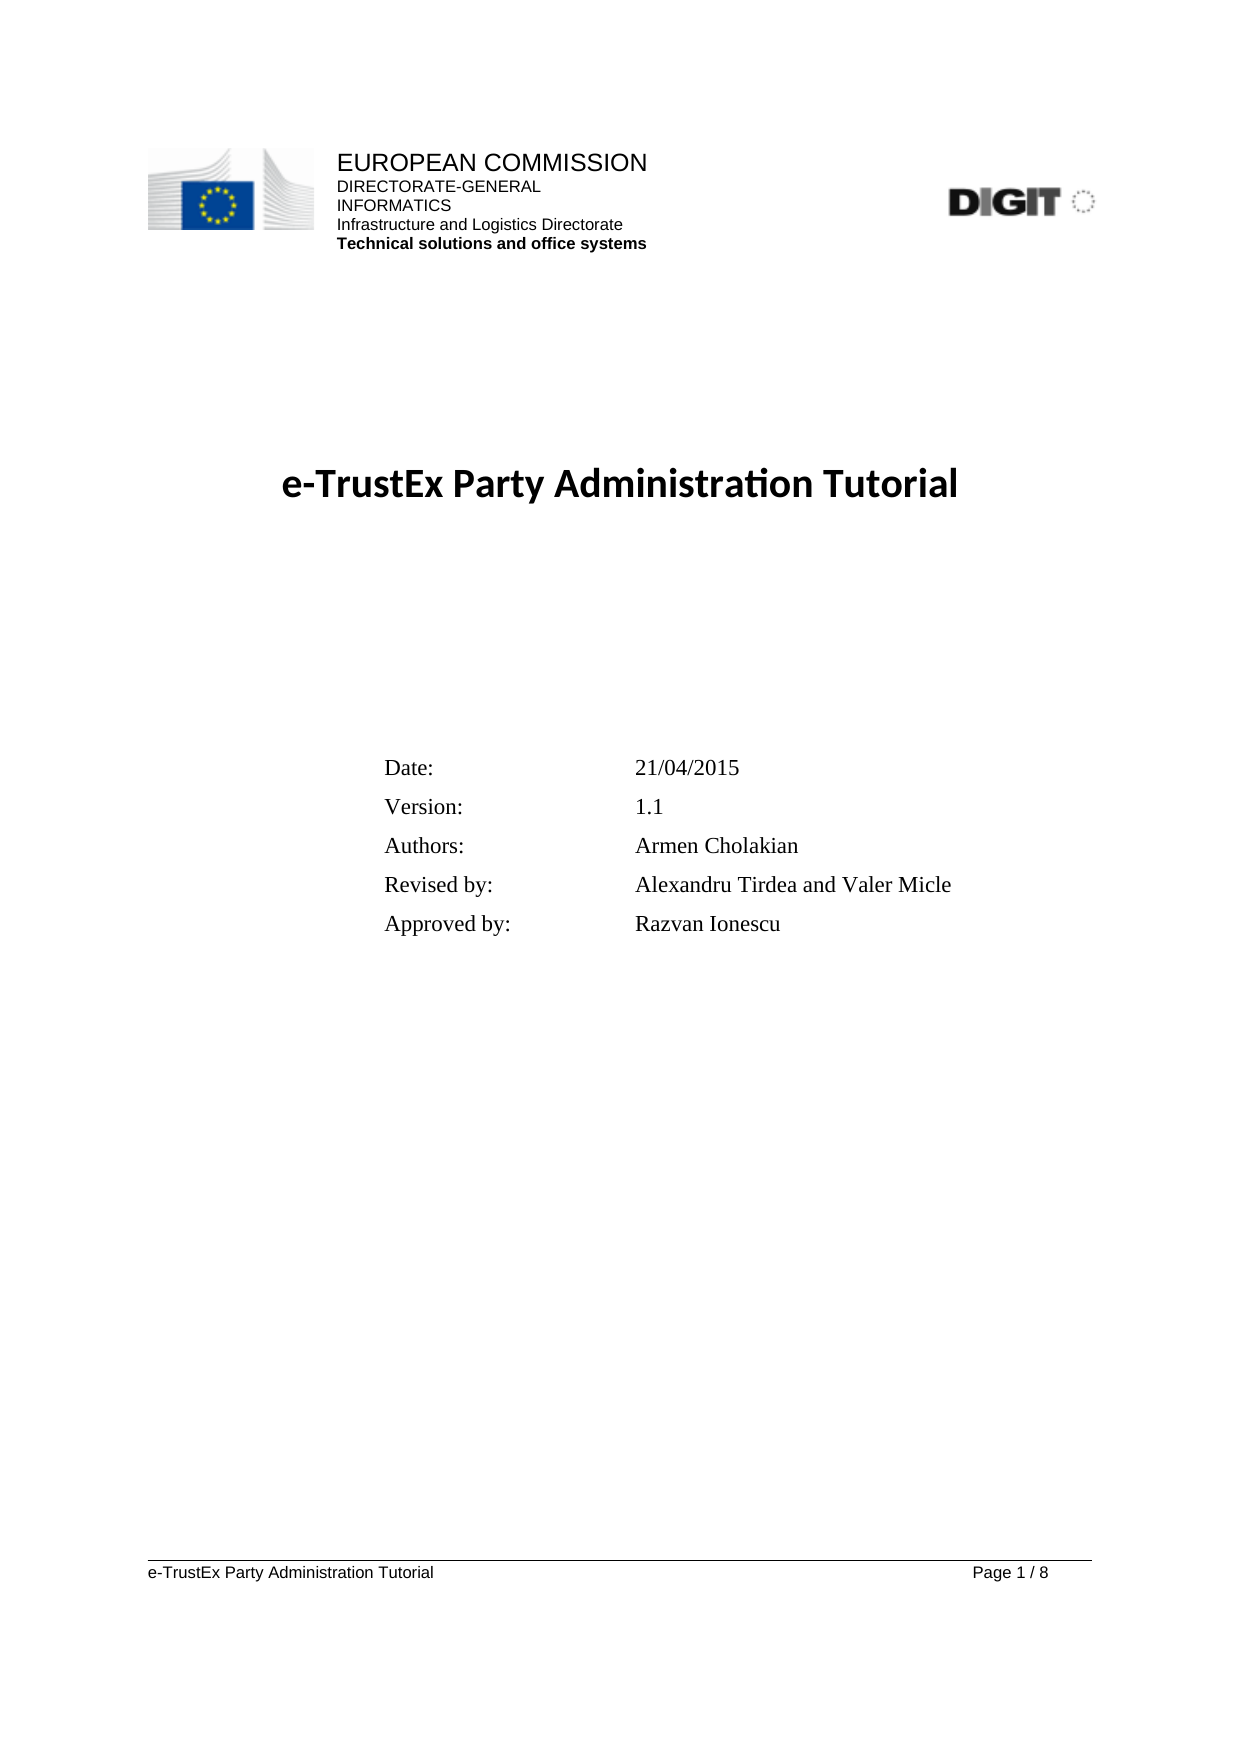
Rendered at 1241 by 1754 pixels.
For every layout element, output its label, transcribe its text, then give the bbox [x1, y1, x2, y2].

text e-TrustEx Party Administration Tutorial [148, 457, 1092, 508]
table_header [148, 148, 337, 298]
table_header 21/04/2015 [624, 748, 1022, 787]
table_header Date: [373, 748, 624, 787]
table_header [945, 148, 1134, 298]
table_cell Razvan Ionescu [624, 904, 1022, 942]
table_cell Alexandru Tirdea and Valer Micle [624, 865, 1022, 903]
table_cell Authors: [373, 826, 624, 865]
table_header EUROPEAN COMMISSION DIRECTORATE-GENERAL INFORMATICS Infrastructure and Logistics Directorate Technical solutions and office systems [337, 148, 945, 298]
table_cell 1.1 [624, 787, 1022, 826]
table_cell Approved by: [373, 904, 624, 942]
table_cell Armen Cholakian [624, 826, 1022, 865]
picture [945, 147, 1109, 257]
table_cell Revised by: [373, 865, 624, 903]
table_cell Version: [373, 787, 624, 826]
